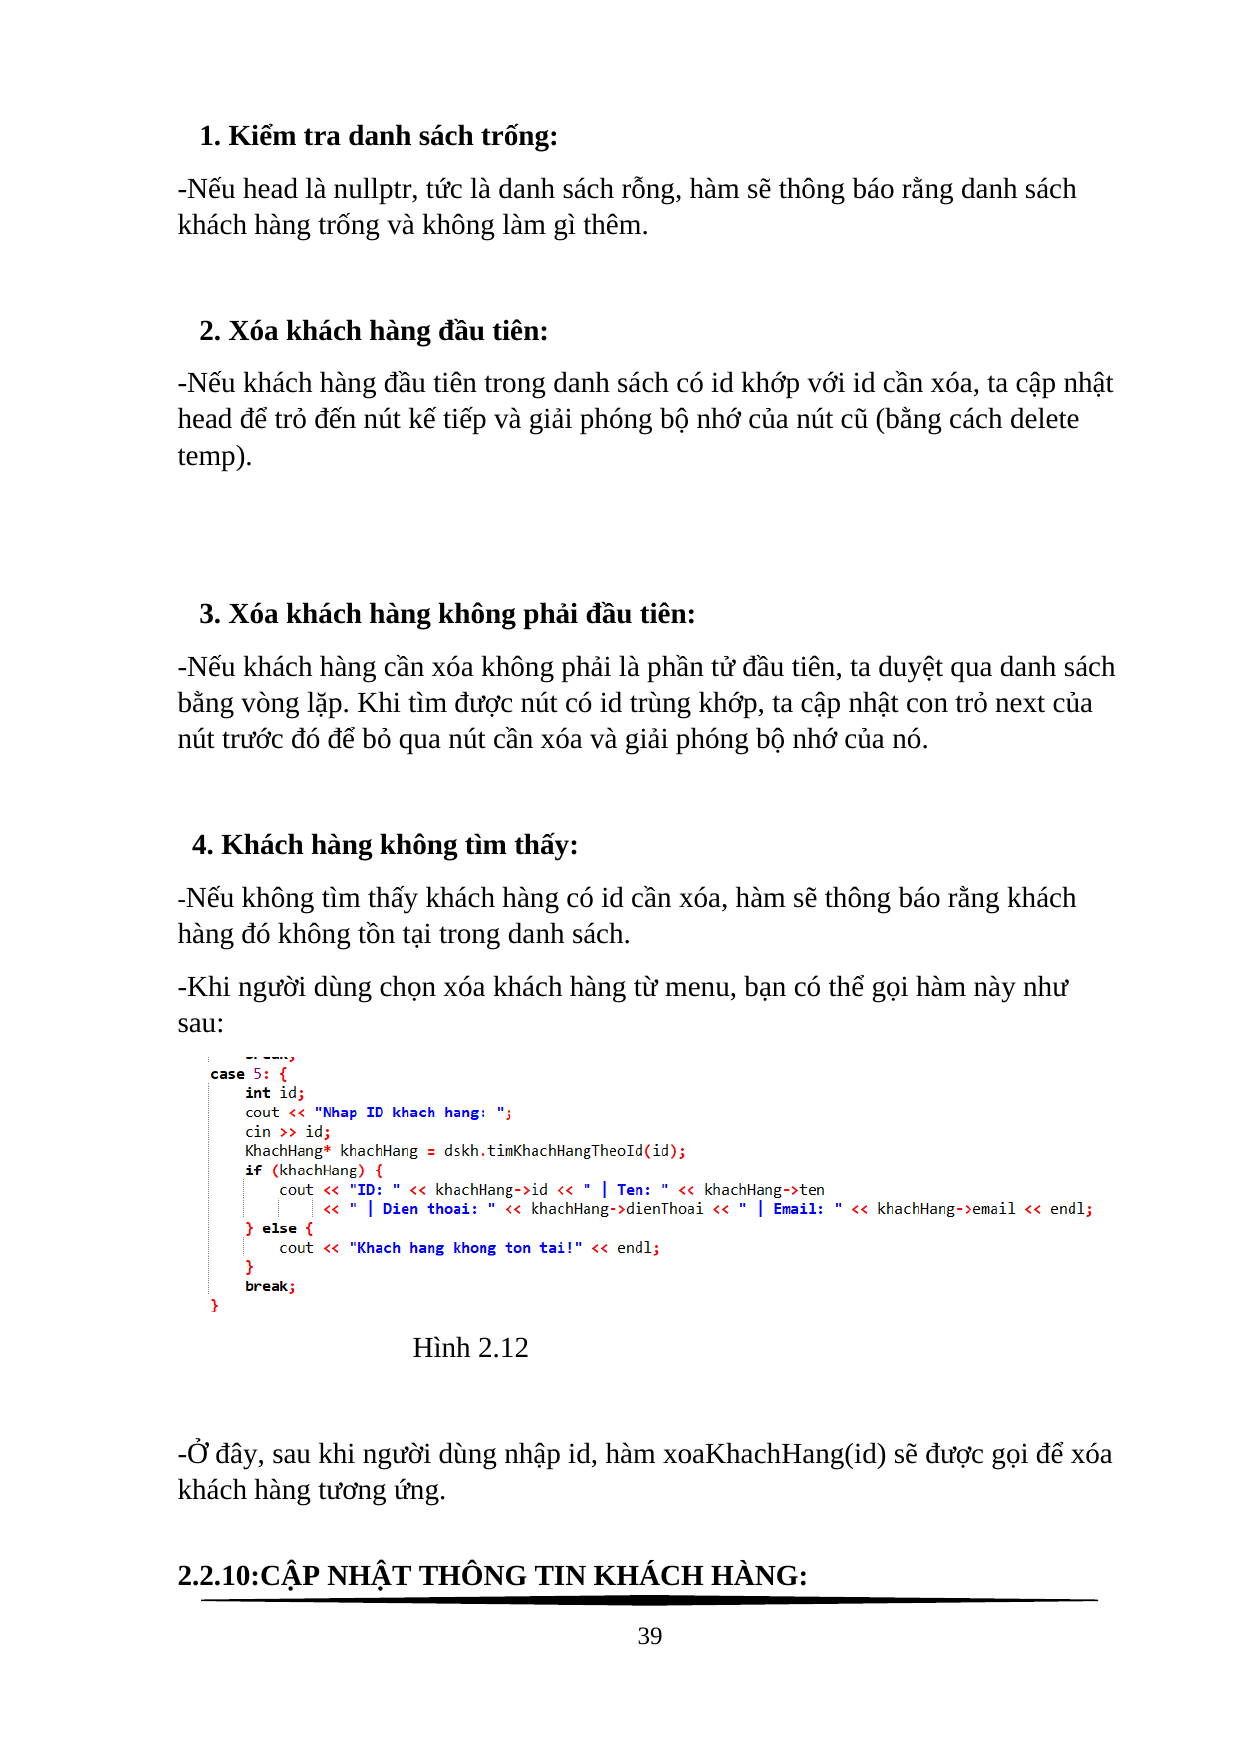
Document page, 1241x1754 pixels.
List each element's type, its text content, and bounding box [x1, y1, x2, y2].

text -Nếu không tìm thấy khách hàng có id cần xóa, hàm sẽ thông báo rằng khách hàng đó không tồn tại trong danh sách. [177, 880, 1122, 949]
picture [177, 1057, 1123, 1312]
text 2. Xóa khách hàng đầu tiên: [177, 313, 1122, 346]
text 2.2.10:CẬP NHẬT THÔNG TIN KHÁCH HÀNG: [177, 1558, 1122, 1592]
text -Ở đây, sau khi người dùng nhập id, hàm xoaKhachHang(id) sẽ được gọi để xóa khách hàng tương ứng. [177, 1436, 1122, 1506]
text 1. Kiểm tra danh sách trống: [177, 118, 1122, 152]
text 3. Xóa khách hàng không phải đầu tiên: [177, 596, 1122, 630]
text -Khi người dùng chọn xóa khách hàng từ menu, bạn có thể gọi hàm này như sau: [177, 969, 1122, 1038]
text -Nếu khách hàng đầu tiên trong danh sách có id khớp với id cần xóa, ta cập nhật head để trỏ đến nút kế tiếp và giải phóng bộ nhớ của nút cũ (bằng cách delete temp). [177, 366, 1122, 471]
text -Nếu head là nullptr, tức là danh sách rỗng, hàm sẽ thông báo rằng danh sách khách hàng trống và không làm gì thêm. [177, 171, 1122, 241]
text -Nếu khách hàng cần xóa không phải là phần tử đầu tiên, ta duyệt qua danh sách bằng vòng lặp. Khi tìm được nút có id trùng khớp, ta cập nhật con trỏ next của nút trước đó để bỏ qua nút cần xóa và giải phóng bộ nhớ của nó. [177, 649, 1122, 755]
text 4. Khách hàng không tìm thấy: [177, 827, 1122, 861]
text Hình 2.12 [177, 1330, 1122, 1364]
